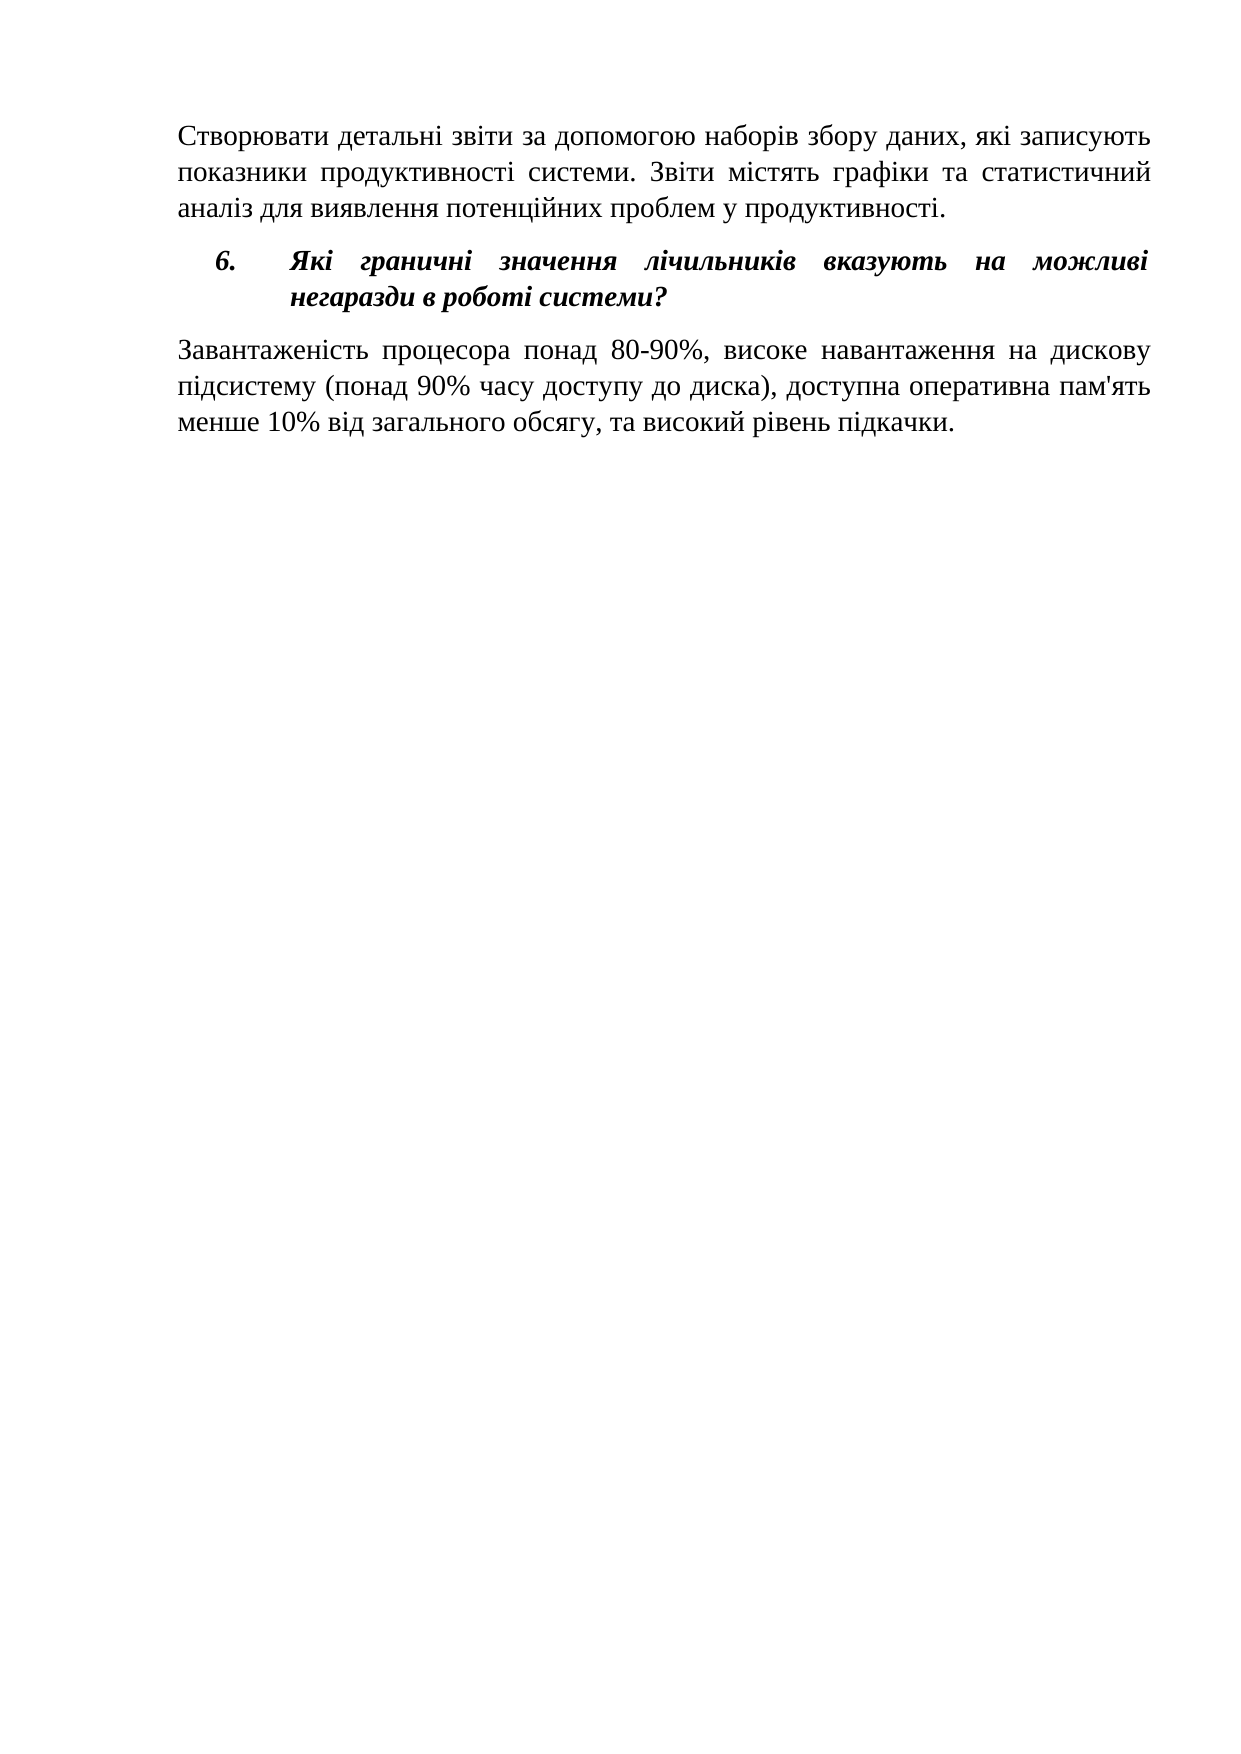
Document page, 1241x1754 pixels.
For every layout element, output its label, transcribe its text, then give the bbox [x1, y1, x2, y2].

text Створювати детальні звіти за допомогою наборів збору даних, які записують показники продуктивності системи. Звіти містять графіки та статистичний аналіз для виявлення потенційних проблем у продуктивності. [177, 118, 1152, 224]
list Які граничні значення лічильників вказують на можливі негаразди в роботі системи? [215, 243, 1152, 313]
text Завантаженість процесора понад 80-90%, високе навантаження на дискову підсистему (понад 90% часу доступу до диска), доступна оперативна пам'ять менше 10% від загального обсягу, та високий рівень підкачки. [177, 332, 1152, 438]
